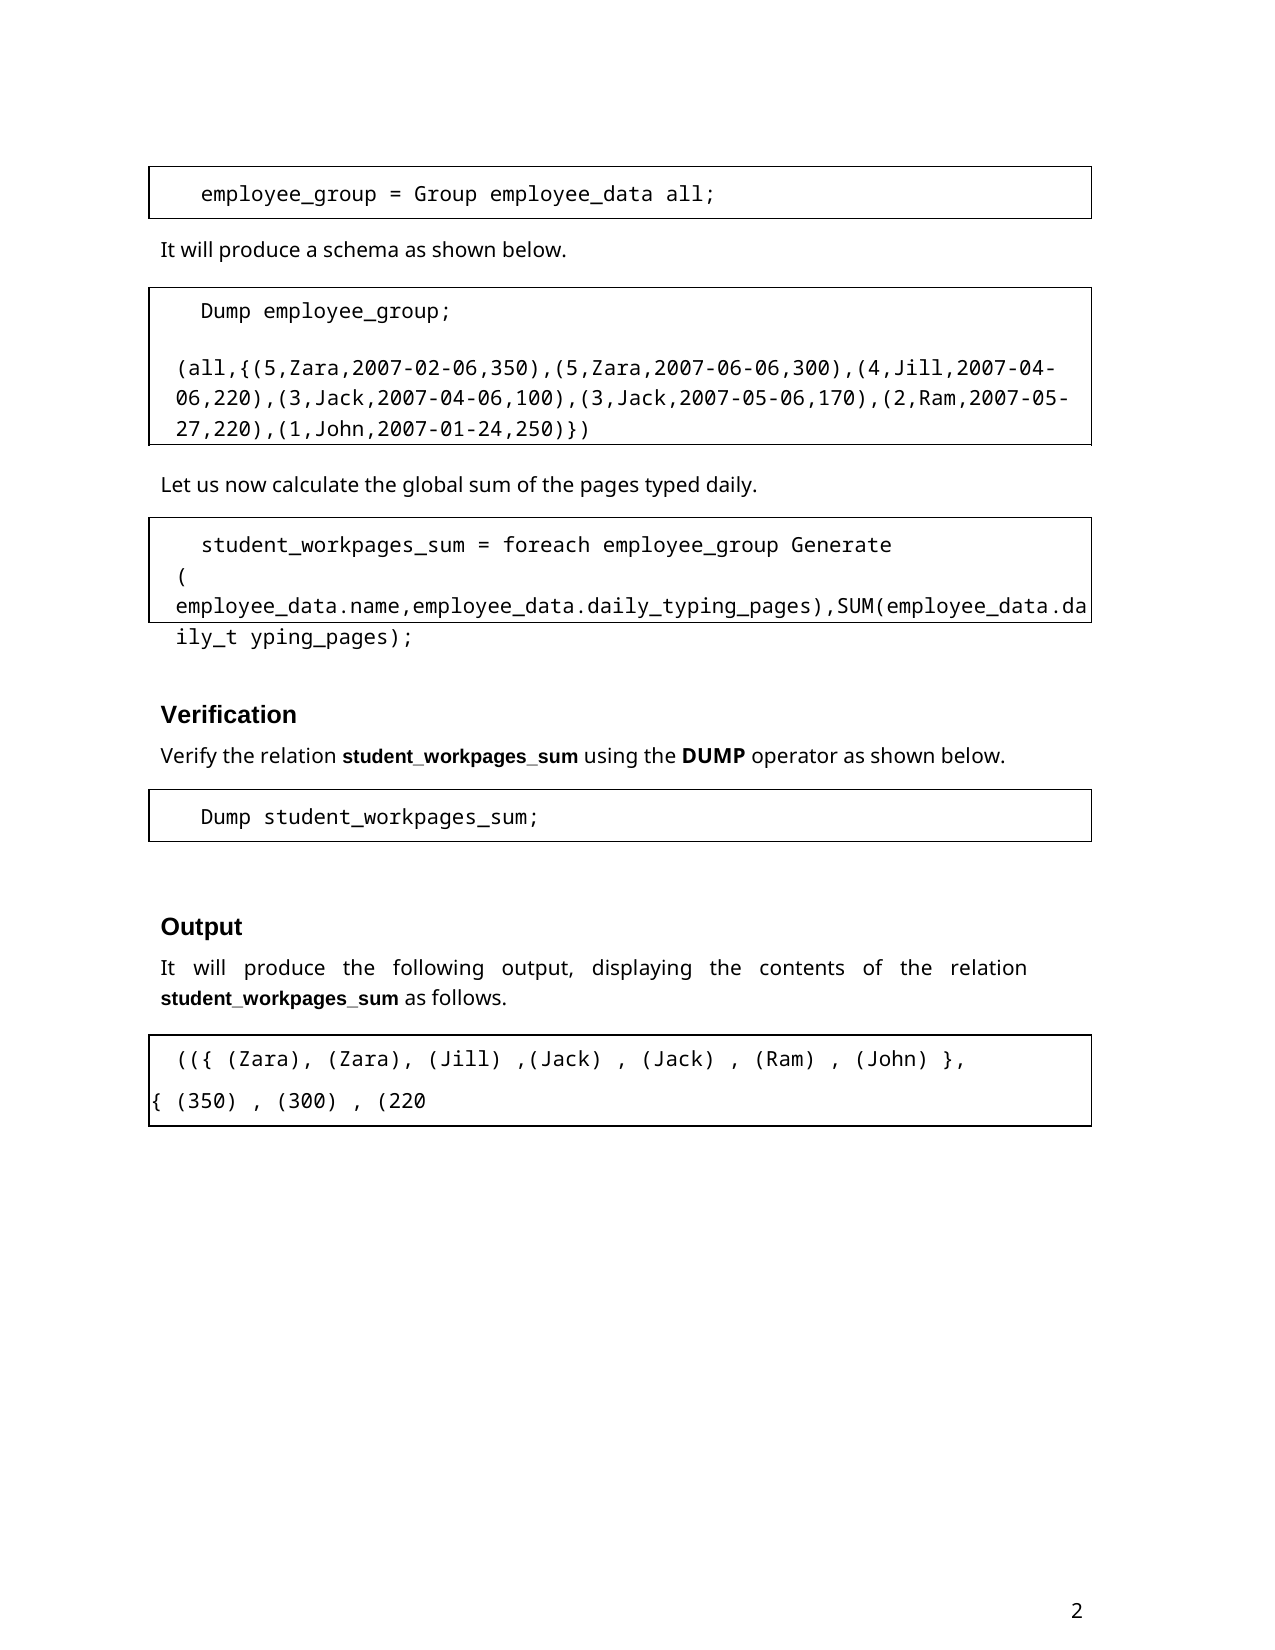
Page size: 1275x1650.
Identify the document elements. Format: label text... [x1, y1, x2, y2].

text (all,{(5,Zara,2007-02-06,350),(5,Zara,2007-06-06,300),(4,Jill,2007-04- [175, 353, 1125, 381]
text (({ (Zara), (Zara), (Jill) ,(Jack) , (Jack) , (Ram) , (John) }, [175, 1044, 1125, 1072]
text It will produce the following output, displaying the contents of the relation [160, 953, 1125, 981]
text student_workpages_sum as follows. [160, 983, 1125, 1011]
text { (350) , (300) , (220 [150, 1087, 1125, 1115]
text student_workpages_sum = foreach employee_group Generate (employee_data.name,employee_data.daily_typing_pages),SUM(employee_data.daily_t yping_pages); [175, 530, 1090, 651]
text employee_group = Group employee_data all; [175, 179, 1125, 208]
text It will produce a schema as shown below. [160, 235, 1125, 264]
text Output [160, 911, 1125, 940]
text Verification [160, 700, 1125, 729]
text Verify the relation student_workpages_sum using the DUMP operator as shown below. [160, 741, 1125, 769]
text Dump employee_group; [175, 296, 1125, 324]
text 06,220),(3,Jack,2007-04-06,100),(3,Jack,2007-05-06,170),(2,Ram,2007-05- [175, 383, 1125, 412]
text Dump student_workpages_sum; [175, 802, 1125, 830]
text 27,220),(1,John,2007-01-24,250)}) [175, 414, 1125, 442]
text Let us now calculate the global sum of the pages typed daily. [160, 470, 1125, 498]
